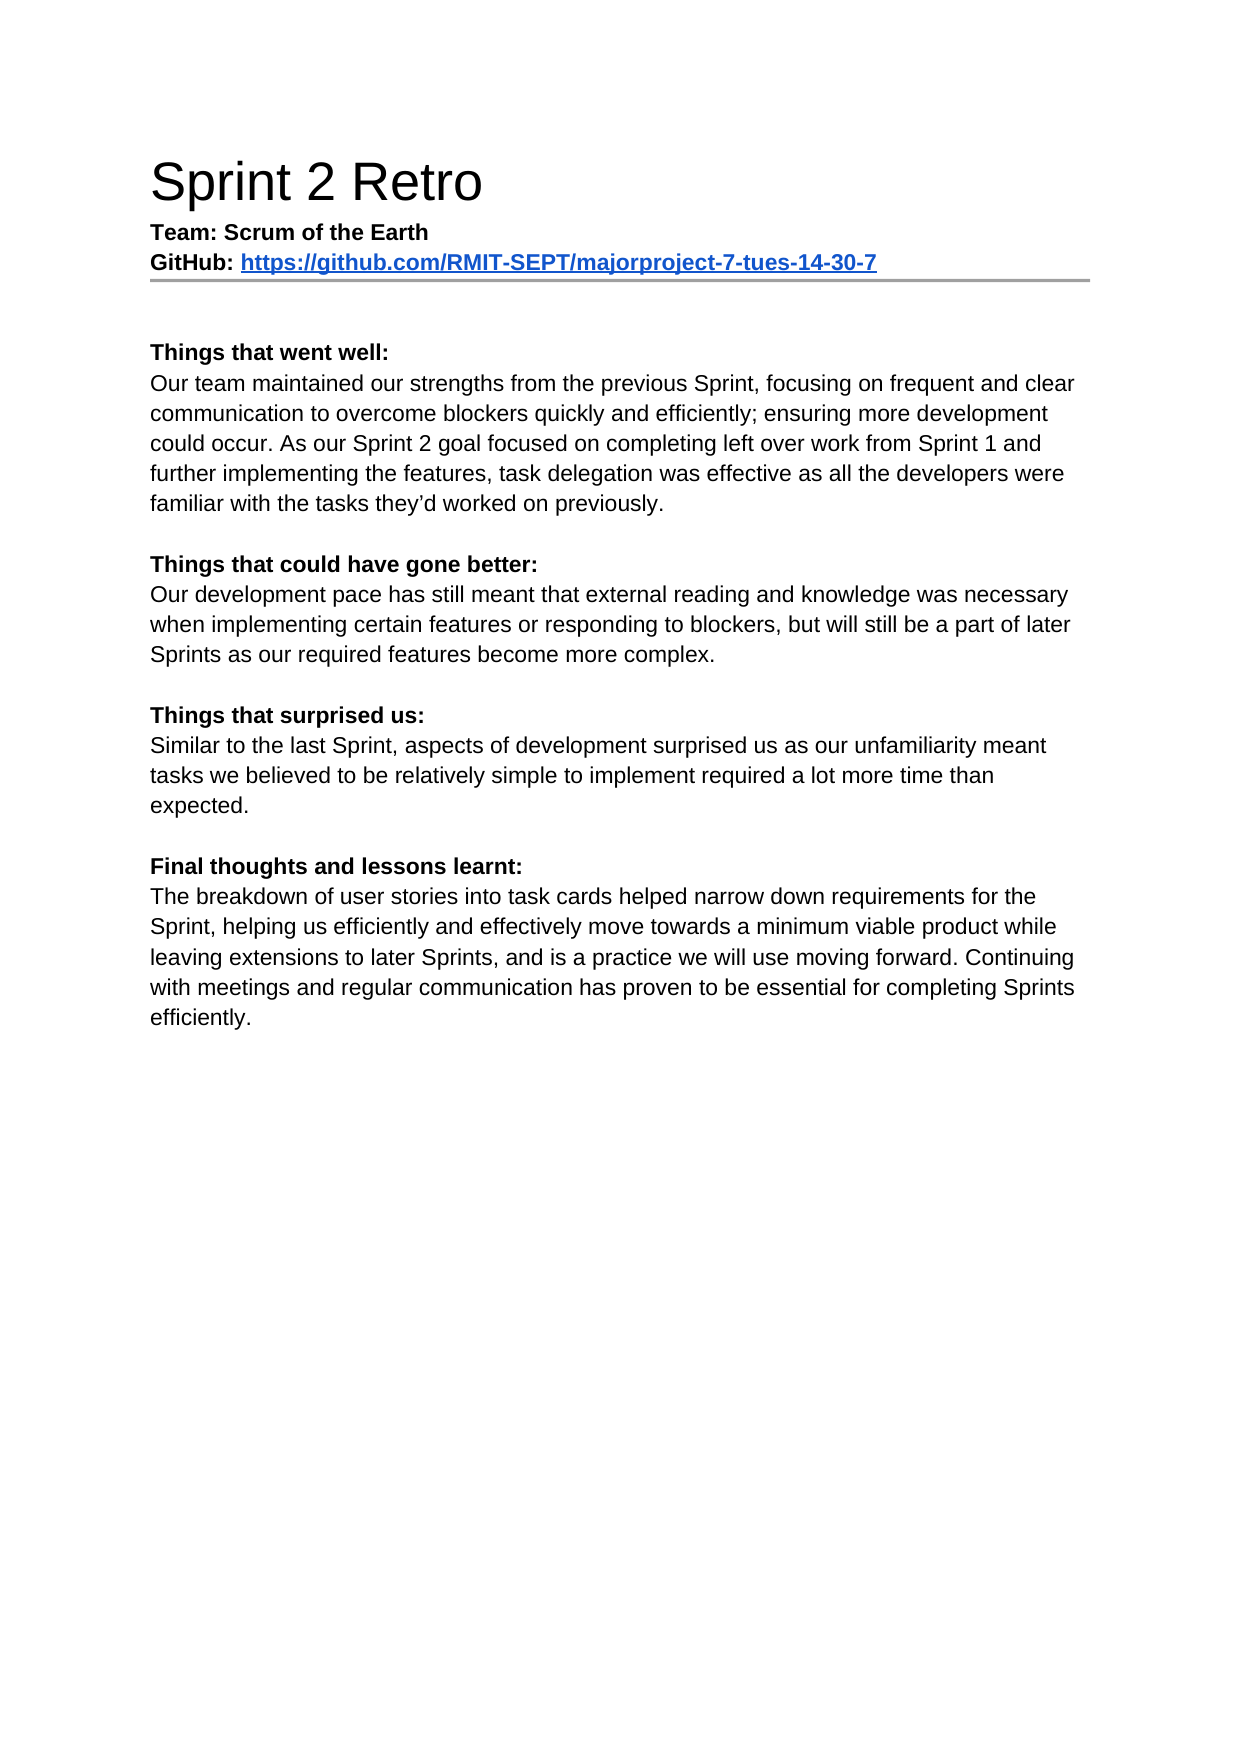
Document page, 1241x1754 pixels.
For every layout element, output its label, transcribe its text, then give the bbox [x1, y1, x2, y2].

text Our team maintained our strengths from the previous Sprint, focusing on frequent and clear communication to overcome blockers quickly and efficiently; ensuring more development could occur. As our Sprint 2 goal focused on completing left over work from Sprint 1 and further implementing the features, task delegation was effective as all the developers were familiar with the tasks they’d worked on previously. [150, 369, 1090, 517]
text Final thoughts and lessons learnt: [150, 853, 1090, 879]
text Similar to the last Sprint, aspects of development surprised us as our unfamiliarity meant tasks we believed to be relatively simple to implement required a lot more time than expected. [150, 732, 1090, 819]
text Things that went well: [150, 339, 1090, 366]
text The breakdown of user stories into task cards helped narrow down requirements for the Sprint, helping us efficiently and effectively move towards a minimum viable product while leaving extensions to later Sprints, and is a practice we will use moving forward. Continuing with meetings and regular communication has proven to be essential for completing Sprints efficiently. [150, 883, 1090, 1030]
text Team: Scrum of the Earth [150, 218, 1090, 245]
text Things that surprised us: [150, 702, 1090, 728]
title Sprint 2 Retro [150, 150, 1090, 212]
text Our development pace has still meant that external reading and knowledge was necessary when implementing certain features or responding to blockers, but will still be a part of later Sprints as our required features become more complex. [150, 581, 1090, 668]
text GitHub: https://github.com/RMIT-SEPT/majorproject-7-tues-14-30-7 [150, 249, 1090, 275]
text Things that could have gone better: [150, 551, 1090, 577]
